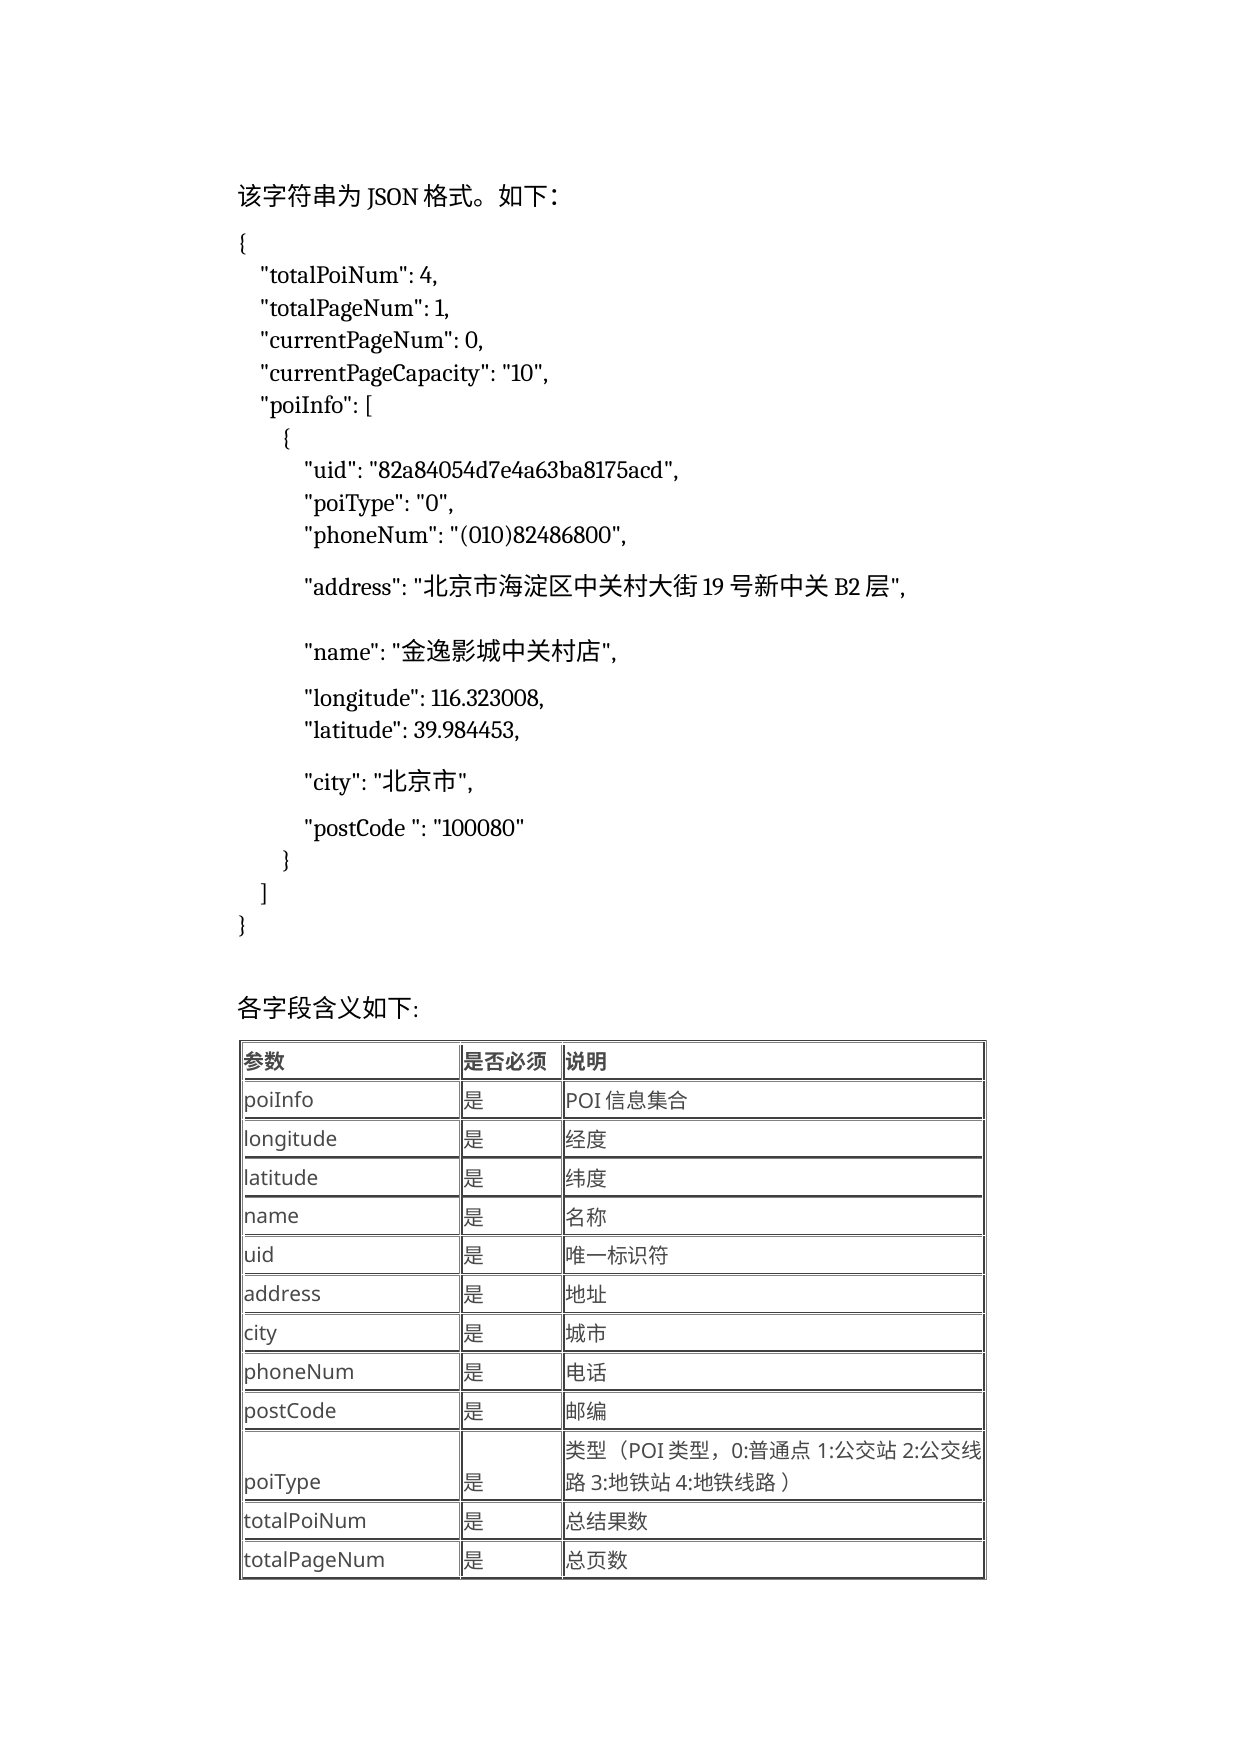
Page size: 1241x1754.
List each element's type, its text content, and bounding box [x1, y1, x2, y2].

table_cell 是 [463, 1503, 561, 1538]
table_cell 唯一标识符 [563, 1234, 985, 1273]
text "longitude": 116.323008, [187, 682, 1053, 714]
table_cell 城市 [565, 1311, 984, 1350]
text } [187, 844, 1053, 877]
text 各字段含义如下: [187, 974, 1053, 1039]
table_cell address [241, 1273, 461, 1311]
table_cell POI信息集合 [565, 1078, 984, 1117]
table_header 说明 [563, 1043, 983, 1078]
table_cell 纬度 [565, 1156, 983, 1195]
table_cell phoneNum [243, 1350, 459, 1389]
table_cell 经度 [565, 1117, 984, 1156]
text "address": "北京市海淀区中关村大街19号新中关B2层", [187, 552, 1053, 617]
table_cell 是 [463, 1276, 561, 1311]
table_cell 是 [463, 1237, 561, 1273]
table_cell 类型（POI类型，0:普通点 1:公交站 2:公交线路 3:地铁站 4:地铁线路 ） [565, 1428, 984, 1499]
text "name": "金逸影城中关村店", [187, 617, 1053, 682]
table_cell 名称 [565, 1195, 983, 1234]
table_cell poiInfo [243, 1078, 459, 1117]
text "currentPageCapacity": "10", [187, 357, 1053, 389]
table_cell name [243, 1195, 459, 1234]
text "postCode ": "100080" [187, 812, 1053, 844]
table_cell 电话 [565, 1350, 984, 1389]
table_cell 是 [463, 1121, 561, 1156]
table_cell 地址 [563, 1273, 985, 1311]
text "latitude": 39.984453, [187, 714, 1053, 747]
table_cell city [243, 1311, 459, 1350]
table_cell poiType [243, 1428, 459, 1499]
table_cell 是 [463, 1159, 561, 1195]
table_cell 总结果数 [565, 1499, 984, 1538]
text { [187, 227, 1053, 259]
text 该字符串为JSON格式。如下： [187, 162, 1053, 227]
table_cell longitude [243, 1117, 459, 1156]
text "phoneNum": "(010)82486800", [187, 519, 1053, 552]
table_cell postCode [243, 1389, 459, 1428]
text { [187, 422, 1053, 454]
table_cell totalPageNum [243, 1538, 461, 1577]
text "uid": "82a84054d7e4a63ba8175acd", [187, 454, 1053, 487]
table_cell latitude [243, 1156, 459, 1195]
text "currentPageNum": 0, [187, 324, 1053, 357]
text ] [187, 877, 1053, 909]
text "poiInfo": [ [187, 389, 1053, 422]
table_cell totalPoiNum [243, 1499, 459, 1538]
table_cell 是 [463, 1393, 561, 1428]
table_cell 是 [461, 1538, 563, 1577]
table_cell 是 [463, 1354, 561, 1389]
text "totalPoiNum": 4, [187, 259, 1053, 292]
text } [187, 909, 1053, 942]
table_header 是否必须 [461, 1041, 563, 1078]
table_cell 是 [463, 1082, 561, 1117]
table_cell uid [241, 1234, 461, 1273]
text "city": "北京市", [187, 747, 1053, 812]
table_cell 总页数 [563, 1538, 984, 1577]
table_cell 邮编 [565, 1389, 984, 1428]
table_header 参数 [243, 1041, 461, 1078]
table_cell 是 [463, 1432, 561, 1499]
table_cell 是 [463, 1315, 561, 1350]
text "totalPageNum": 1, [187, 292, 1053, 324]
table_cell 是 [463, 1198, 561, 1234]
text "poiType": "0", [187, 487, 1053, 519]
